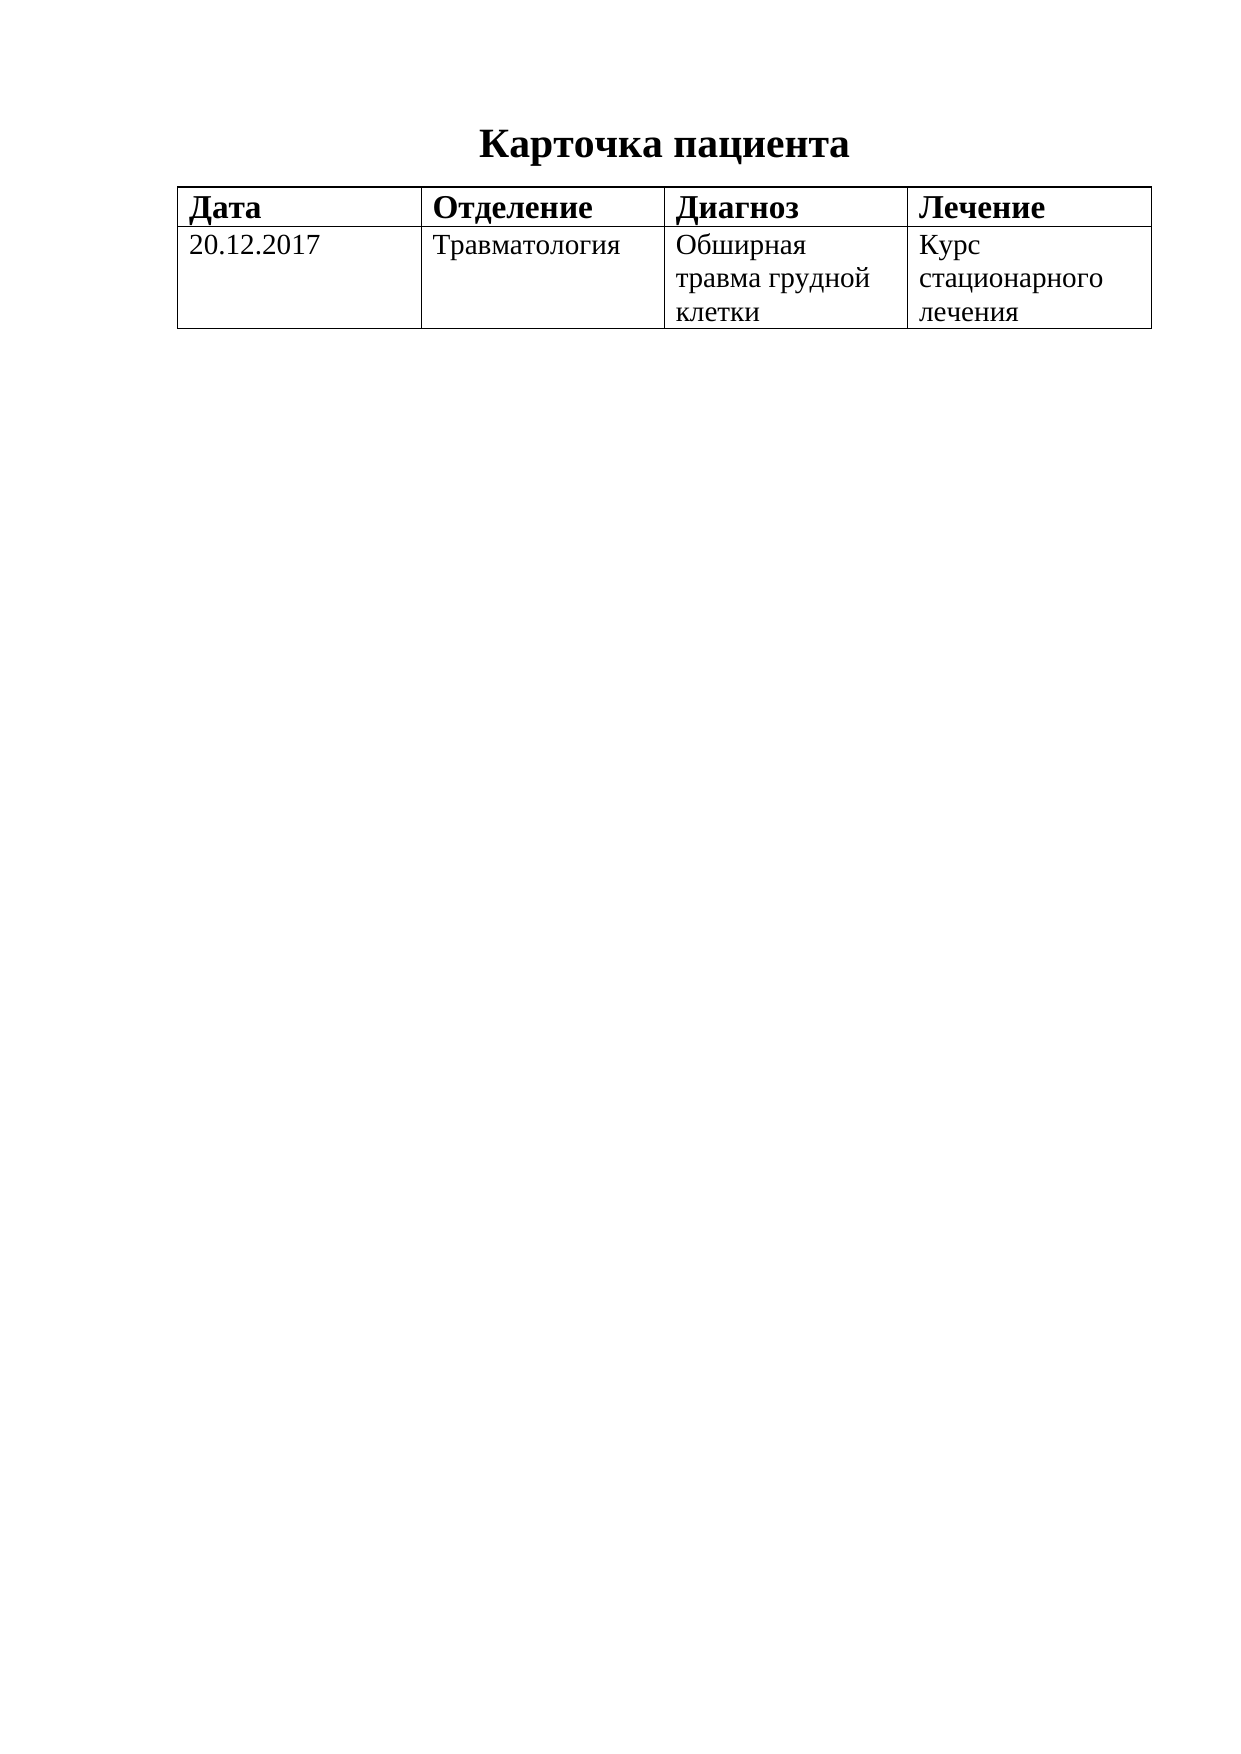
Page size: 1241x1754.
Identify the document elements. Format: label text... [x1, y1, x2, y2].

text Карточка пациента [177, 118, 1152, 166]
table_cell Обширная травма грудной клетки [665, 227, 907, 327]
table_cell Курс стационарного лечения [908, 227, 1151, 327]
table_header Диагноз [665, 188, 907, 226]
table_cell 20.12.2017 [178, 227, 421, 327]
table_header Отделение [422, 188, 664, 226]
table_header Дата [178, 188, 421, 226]
table_header Лечение [908, 188, 1151, 226]
table_cell Травматология [422, 227, 664, 327]
